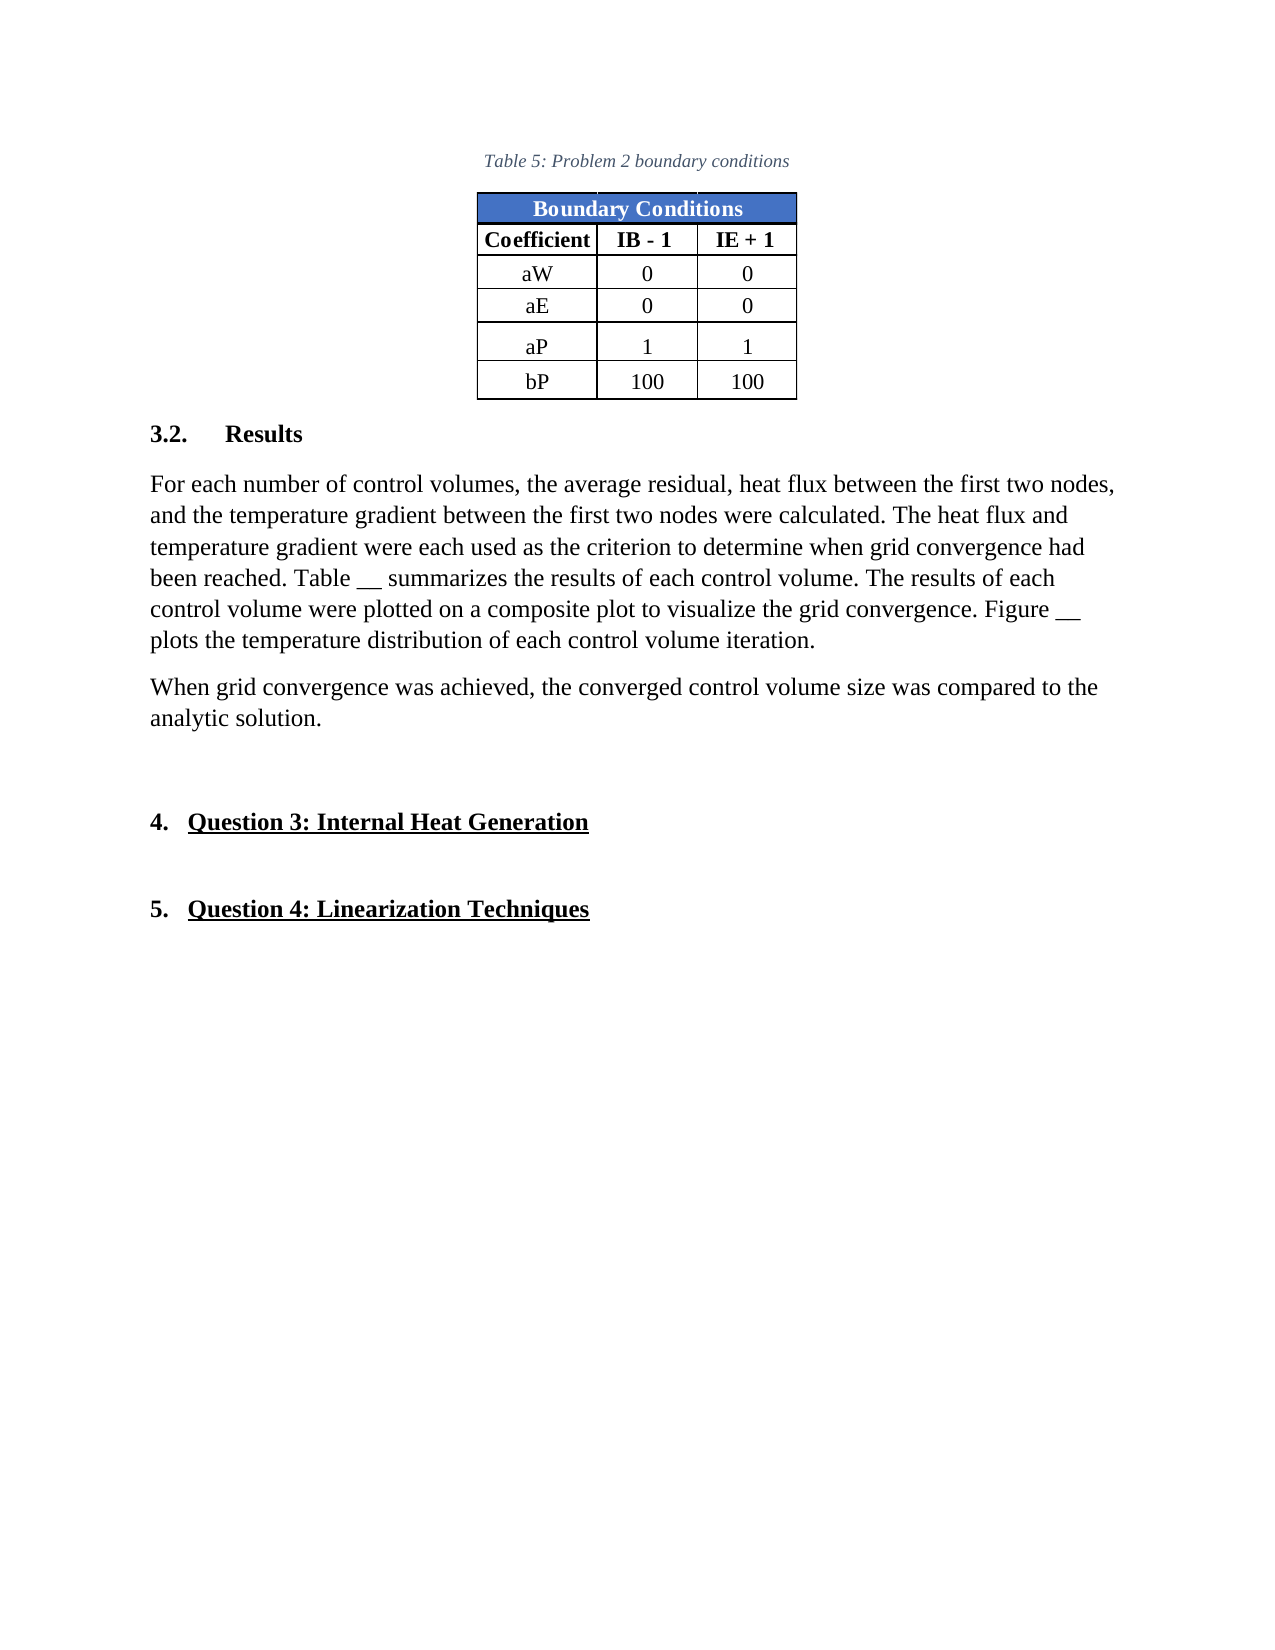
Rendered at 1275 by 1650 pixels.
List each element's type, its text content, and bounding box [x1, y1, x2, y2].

text For each number of control volumes, the average residual, heat flux between the first two nodes, and the temperature gradient between the first two nodes were calculated. The heat flux and temperature gradient were each used as the criterion to determine when grid convergence had been reached. Table __ summarizes the results of each control volume. The results of each control volume were plotted on a composite plot to visualize the grid convergence. Figure __ plots the temperature distribution of each control volume iteration. [150, 469, 1125, 653]
subtitle Question 3: Internal Heat Generation [150, 807, 1125, 836]
subtitle Results [150, 419, 1125, 448]
subtitle Question 4: Linearization Techniques [150, 894, 1125, 923]
text When grid convergence was achieved, the converged control volume size was compared to the analytic solution. [150, 672, 1125, 732]
text Table 5: Problem 2 boundary conditions [150, 150, 1125, 172]
